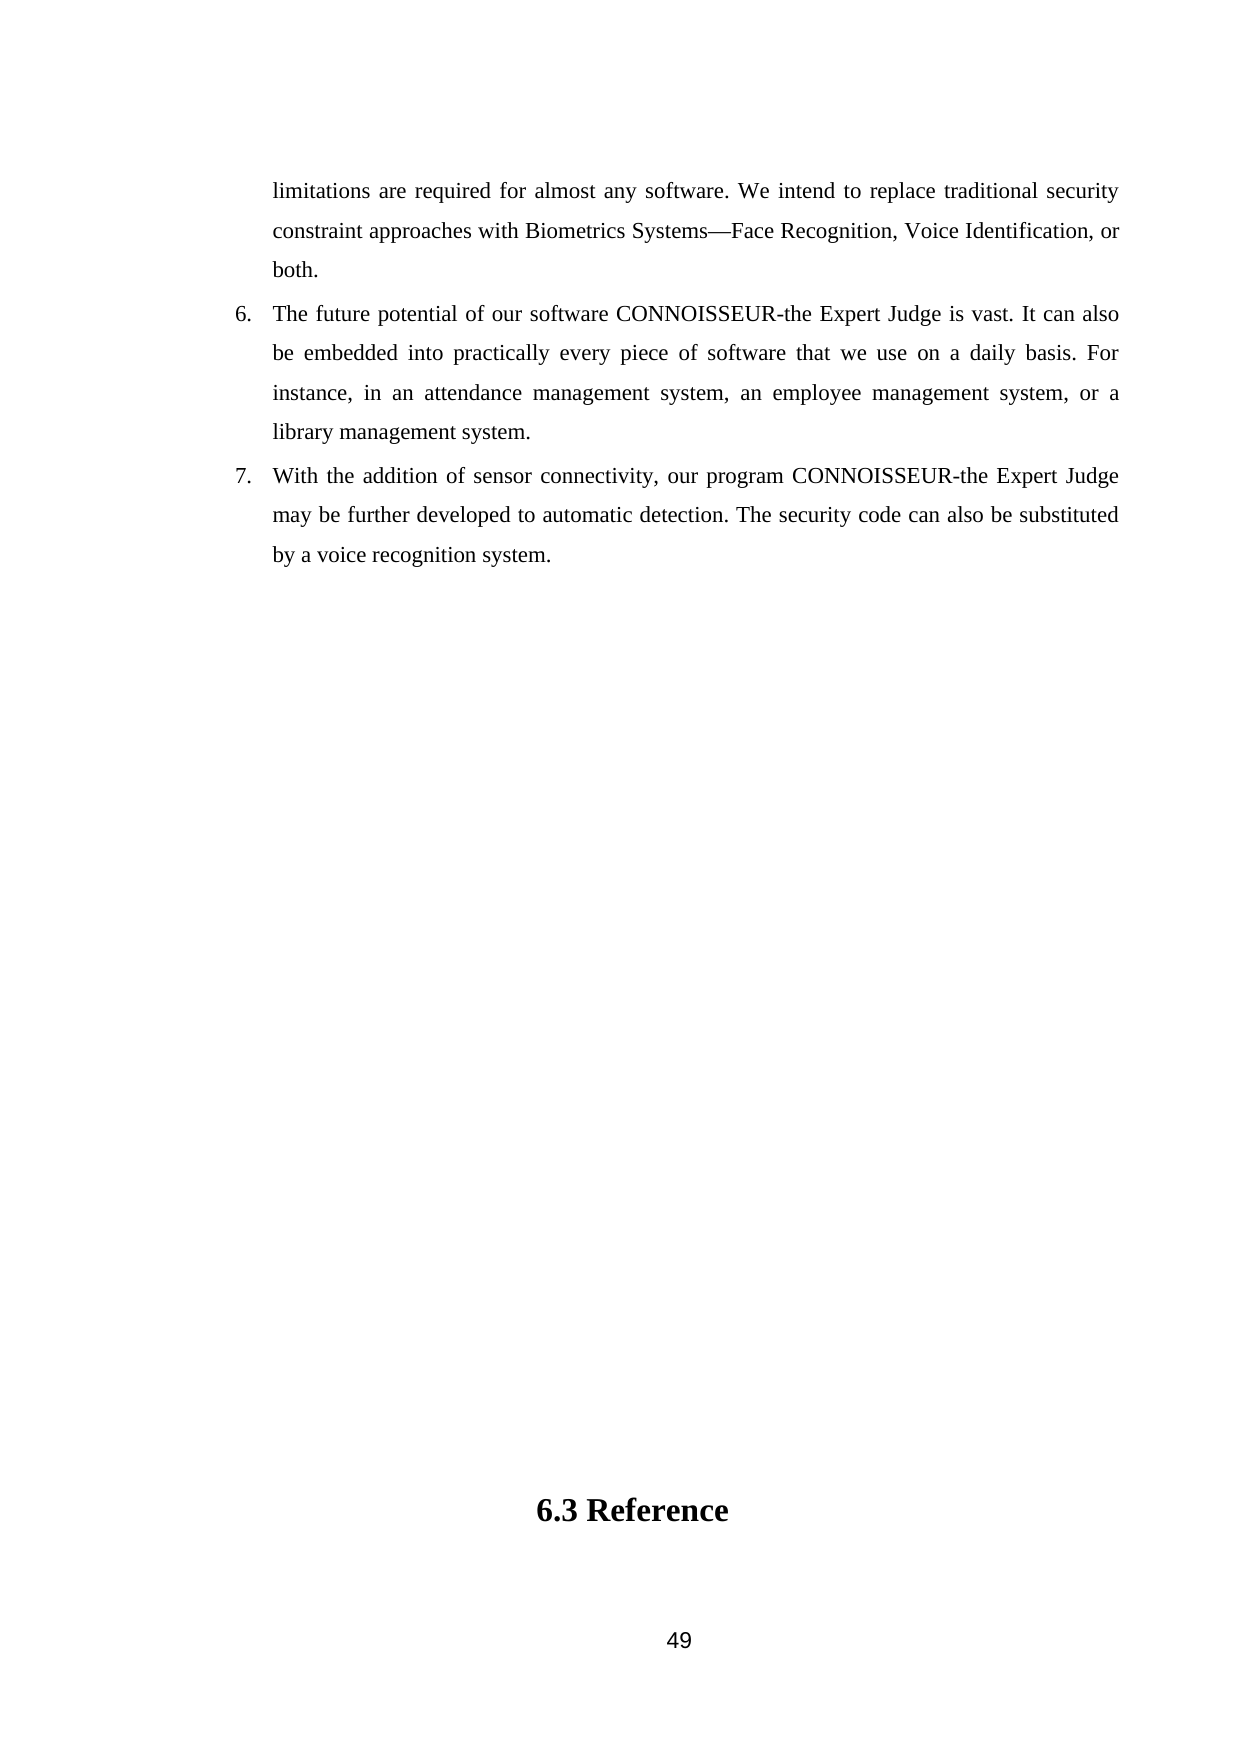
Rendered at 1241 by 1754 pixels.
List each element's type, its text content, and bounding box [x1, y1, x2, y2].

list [235, 177, 1121, 282]
list The future potential of our software CONNOISSEUR-the Expert Judge is vast. It can also be embedded into practically every piece of software that we use on a daily basis. For instance, in an attendance management system, an employee management system, or a library management system. [235, 300, 1121, 444]
list Reference [536, 1490, 1124, 1529]
list With the addition of sensor connectivity, our program CONNOISSEUR-the Expert Judge may be further developed to automatic detection. The security code can also be substituted by a voice recognition system. [235, 462, 1121, 567]
